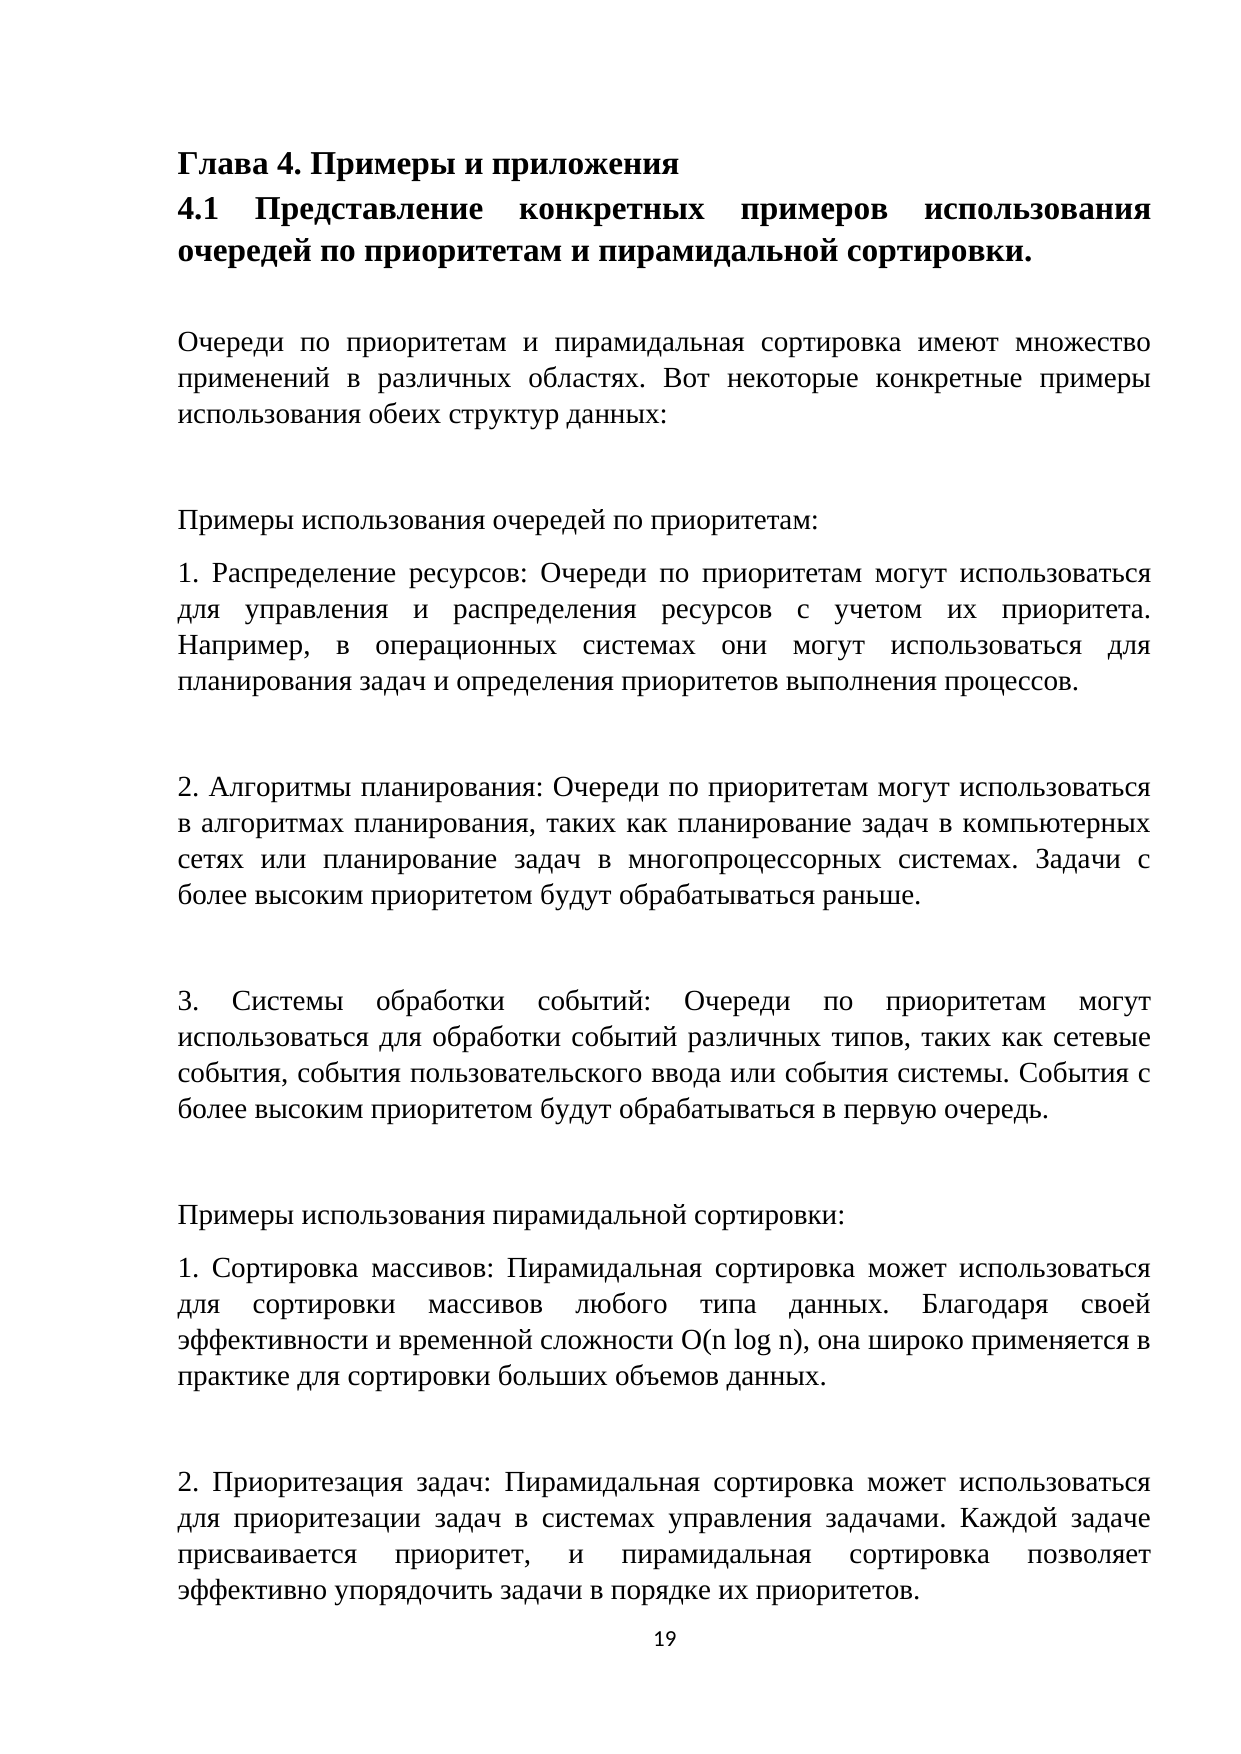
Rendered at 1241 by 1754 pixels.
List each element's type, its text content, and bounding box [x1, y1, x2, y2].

subtitle Глава 4. Примеры и приложения [177, 143, 1152, 181]
text 2. Приоритезация задач: Пирамидальная сортировка может использоваться для приоритезации задач в системах управления задачами. Каждой задаче присваивается приоритет, и пирамидальная сортировка позволяет эффективно упорядочить задачи в порядке их приоритетов. [177, 1464, 1152, 1606]
text Очереди по приоритетам и пирамидальная сортировка имеют множество применений в различных областях. Вот некоторые конкретные примеры использования обеих структур данных: [177, 324, 1152, 430]
text 3. Системы обработки событий: Очереди по приоритетам могут использоваться для обработки событий различных типов, таких как сетевые события, события пользовательского ввода или события системы. События с более высоким приоритетом будут обрабатываться в первую очередь. [177, 983, 1152, 1125]
text 1. Сортировка массивов: Пирамидальная сортировка может использоваться для сортировки массивов любого типа данных. Благодаря своей эффективности и временной сложности O(n log n), она широко применяется в практике для сортировки больших объемов данных. [177, 1250, 1152, 1392]
text Примеры использования пирамидальной сортировки: [177, 1197, 1152, 1231]
text Примеры использования очередей по приоритетам: [177, 502, 1152, 536]
text 2. Алгоритмы планирования: Очереди по приоритетам могут использоваться в алгоритмах планирования, таких как планирование задач в компьютерных сетях или планирование задач в многопроцессорных системах. Задачи с более высоким приоритетом будут обрабатываться раньше. [177, 769, 1152, 911]
subtitle 4.1 Представление конкретных примеров использования очередей по приоритетам и пирамидальной сортировки. [177, 189, 1152, 268]
text 1. Распределение ресурсов: Очереди по приоритетам могут использоваться для управления и распределения ресурсов с учетом их приоритета. Например, в операционных системах они могут использоваться для планирования задач и определения приоритетов выполнения процессов. [177, 555, 1152, 697]
